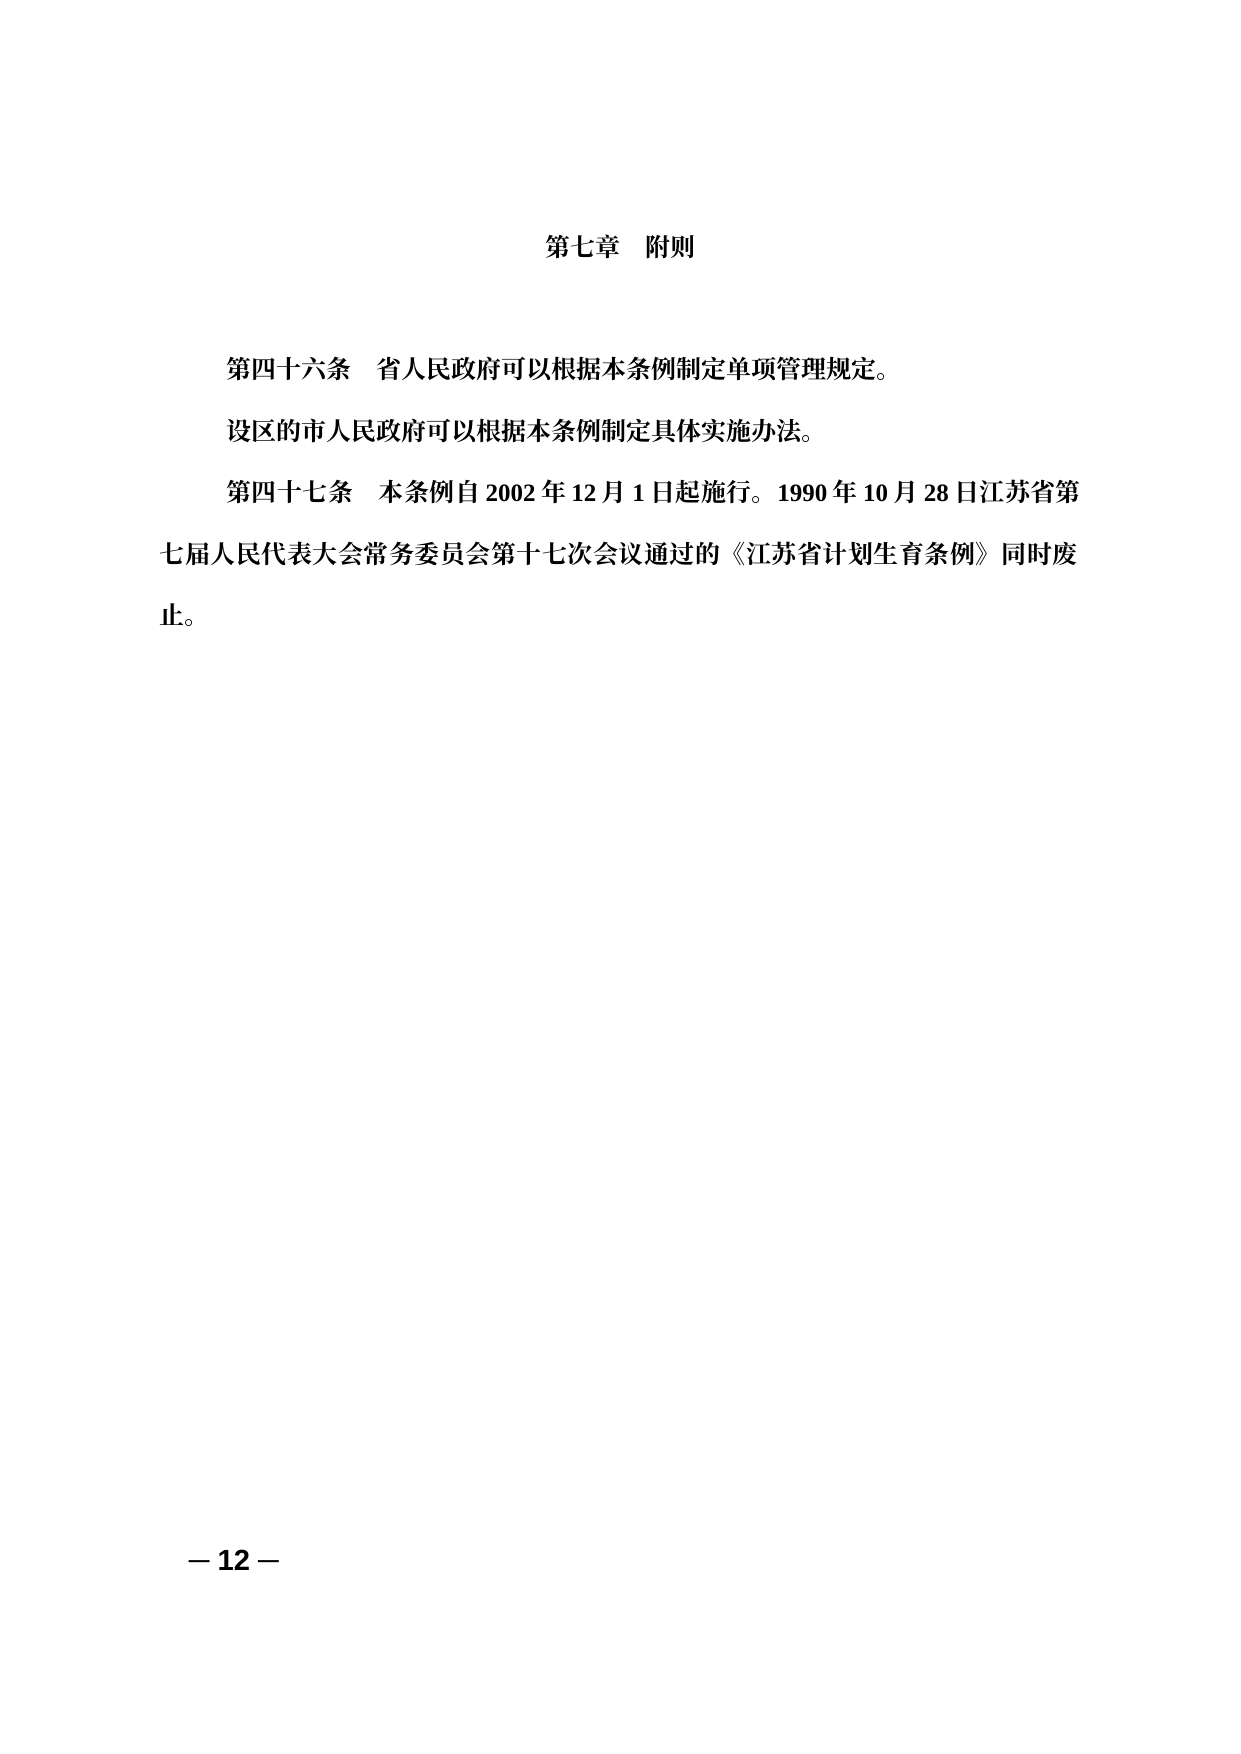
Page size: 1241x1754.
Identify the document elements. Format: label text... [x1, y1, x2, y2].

text 第七章 附则 [159, 207, 1081, 268]
text 第四十七条 本条例自2002年12月1日起施行。1990年10月28日江苏省第七届人民代表大会常务委员会第十七次会议通过的《江苏省计划生育条例》同时废止。 [159, 453, 1081, 637]
text 设区的市人民政府可以根据本条例制定具体实施办法。 [159, 391, 1081, 453]
text 第四十六条 省人民政府可以根据本条例制定单项管理规定。 [159, 330, 1081, 391]
